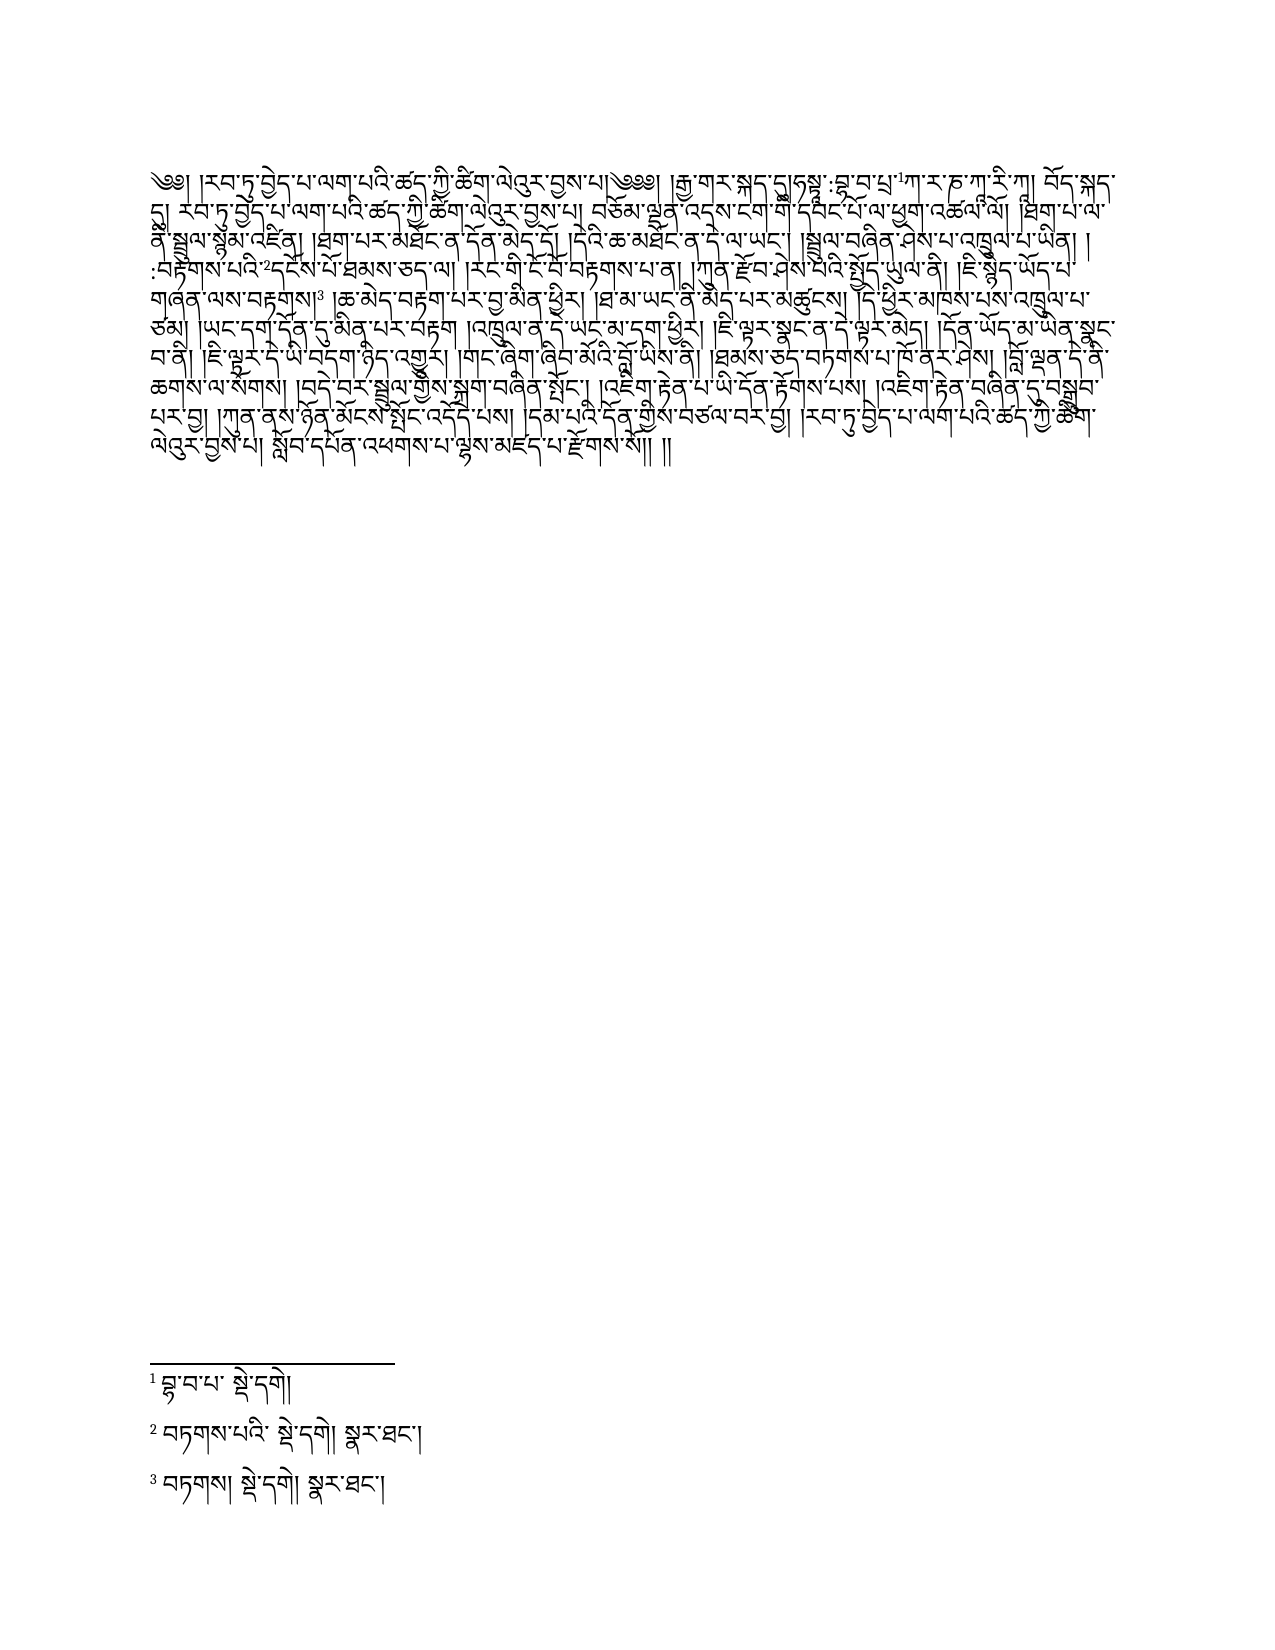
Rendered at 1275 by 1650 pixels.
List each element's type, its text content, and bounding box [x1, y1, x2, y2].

text ༄༅། །​རབ་ཏུ་བྱེད་པ་ལག་པའི་ཚད་ཀྱི་ཚིག་ལེའུར་བྱས་པ།༄༅༅། །​རྒྱ་གར་སྐད་དུ།ཧསྟཱ་:བྷ་བ་པྲ་ཀ་ར་ཎ་ཀཱ་རི་ཀཱ། བོད་སྐད་དུ། རབ་ཏུ་བྱེད་པ་ལག་པའི་ཚད་ཀྱི་ཚིག་ལེའུར་བྱས་པ། བཅོམ་ལྡན་འདས་ངག་གི་དབང་པོ་ལ་ཕྱག་འཚལ་ལོ། །​ཐག་པ་ལ་ནི་སྦྲུལ་སྙམ་འཛིན། །​ཐག་པར་མཐོང་ན་དོན་མེད་དོ། །​དེའི་ཆ་མཐོང་ན་དེ་ལ་ཡང་། །​སྦྲུལ་བཞིན་ཤེས་པ་འཁྲུལ་པ་ཡིན། །​:བརྟགས་པའི་དངོས་པོ་ཐམས་ཅད་ལ། །​རང་གི་ངོ་བོ་བརྟགས་པ་ན། །​ཀུན་རྫོབ་ཤེས་པའི་སྤྱོད་ཡུལ་ནི། །​ཇི་སྙེད་ཡོད་པ་གཞན་ལས་བརྟགས། །​ཆ་མེད་བརྟག་པར་བྱ་མིན་ཕྱིར། །​ཐ་མ་ཡང་ནི་མེད་པར་མཚུངས། །​དེ་ཕྱིར་མཁས་པས་འཁྲུལ་པ་ཙམ། །​ཡང་དག་དོན་དུ་མིན་པར་བརྟག །​འཁྲུལ་ན་དེ་ཡང་མ་དག་ཕྱིར། །​ཇི་ལྟར་སྣང་ན་དེ་ལྟར་མེད། །​དོན་ཡོད་མ་ཡིན་སྣང་བ་ནི། །​ཇི་ལྟར་དེ་ཡི་བདག་ཉིད་འགྱུར། །​གང་ཞིག་ཞིབ་མོའི་བློ་ཡིས་ནི། །​ཐམས་ཅད་བཏགས་པ་ཁོ་ནར་ཤེས། །​བློ་ལྡན་དེ་ནི་ཆགས་ལ་སོགས། །​བདེ་བར་སྦྲུལ་གྱིས་སྐྲག་བཞིན་སྤོང་། །​འཇིག་རྟེན་པ་ཡི་དོན་རྟོགས་པས། །​འཇིག་རྟེན་བཞིན་དུ་བསྒྲུབ་པར་བྱ། །​ཀུན་ནས་ཉོན་མོངས་སྤོང་འདོད་པས། །​དམ་པའི་དོན་གྱིས་བཙལ་བར་བྱ། །​རབ་ཏུ་བྱེད་པ་ལག་པའི་ཚད་ཀྱི་ཚིག་ལེའུར་བྱས་པ། སློབ་དཔོན་འཕགས་པ་ལྷས་མཛད་པ་རྫོགས་སོ།། །​། [150, 169, 1125, 461]
